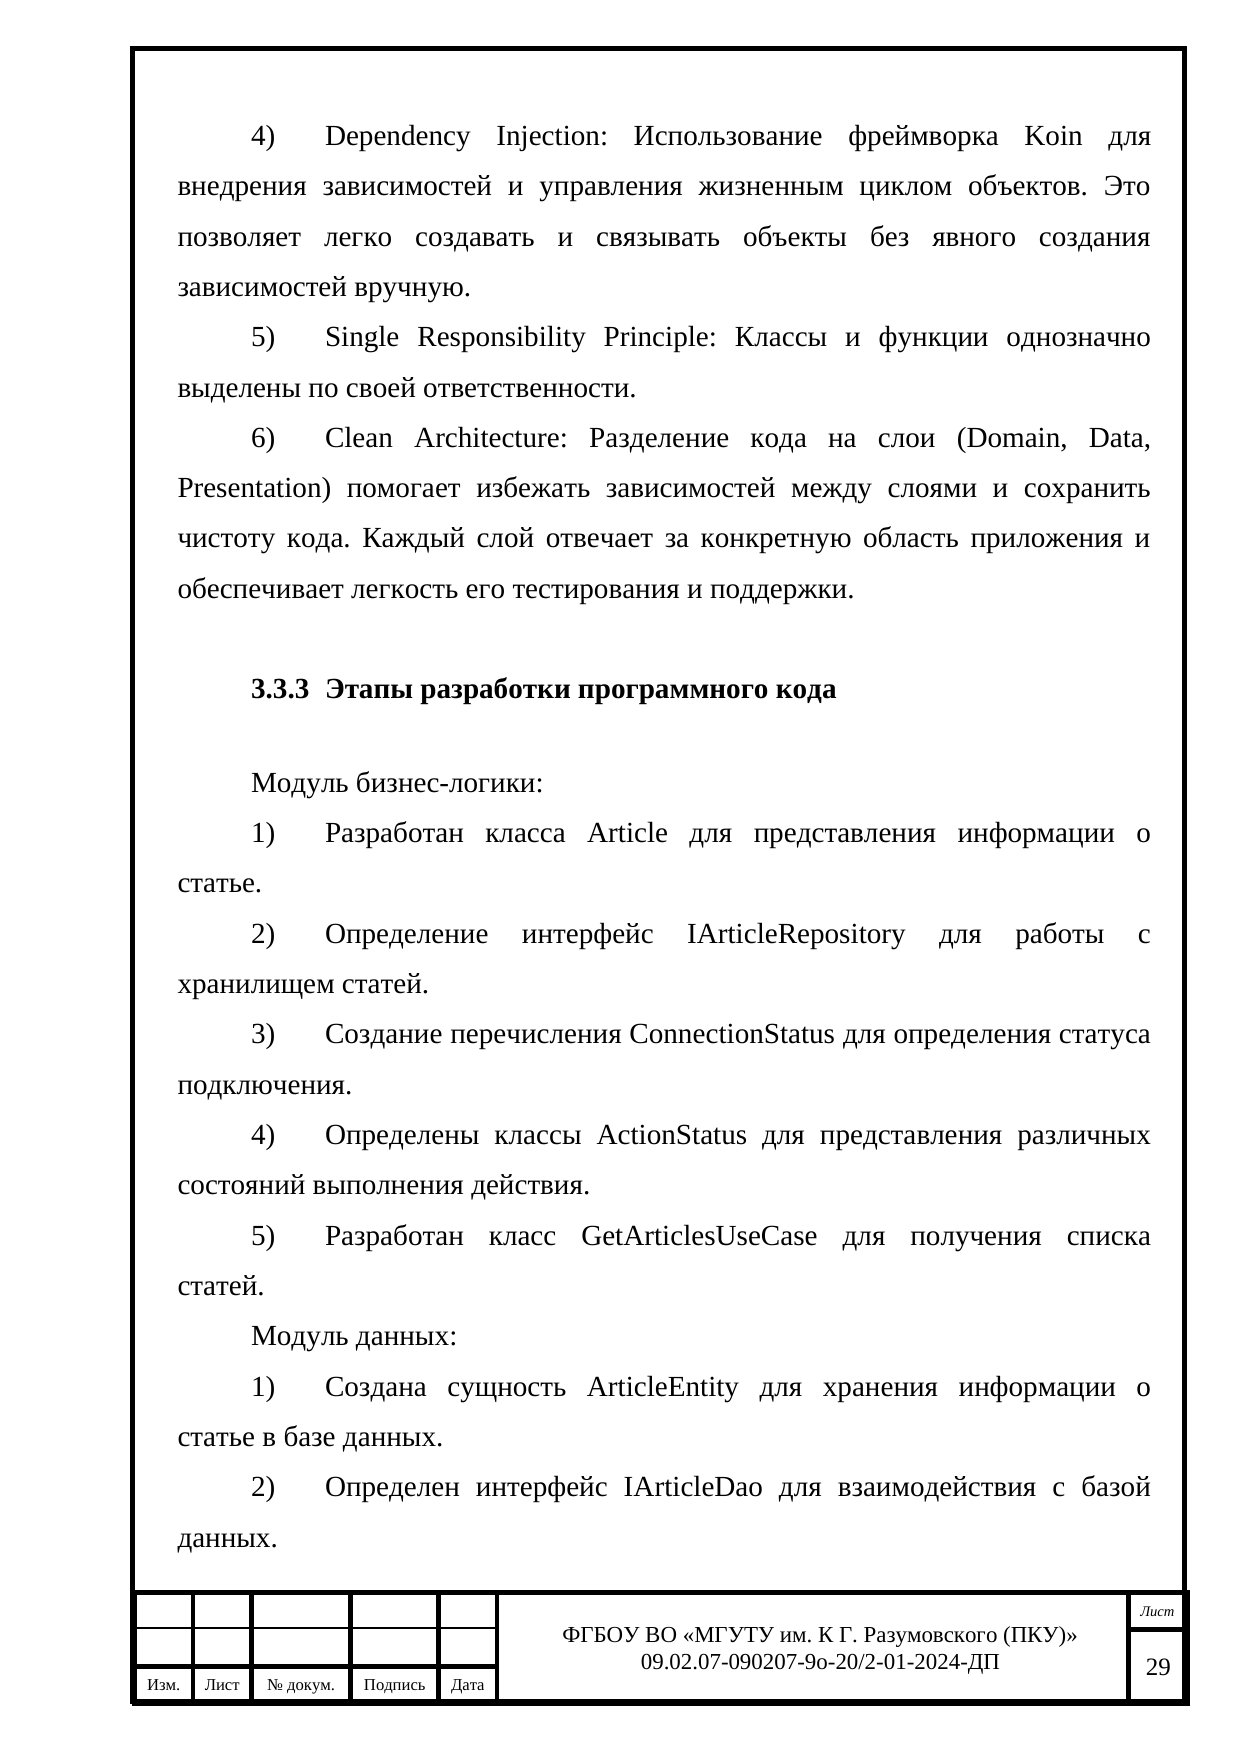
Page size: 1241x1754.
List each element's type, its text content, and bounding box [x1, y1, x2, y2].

list Создана сущность ArticleEntity для хранения информации о статье в базе данных. [177, 1369, 1152, 1453]
text Модуль данных: [177, 1318, 1152, 1352]
list Определены классы ActionStatus для представления различных состояний выполнения действия. [177, 1117, 1152, 1201]
list Разработан класс GetArticlesUseCase для получения списка статей. [177, 1218, 1152, 1302]
list Clean Architecture: Разделение кода на слои (Domain, Data, Presentation) помогает избежать зависимостей между слоями и сохранить чистоту кода. Каждый слой отвечает за конкретную область приложения и обеспечивает легкость его тестирования и поддержки. [177, 420, 1152, 604]
list Определен интерфейс IArticleDao для взаимодействия с базой данных. [177, 1469, 1152, 1553]
list Dependency Injection: Использование фреймворка Koin для внедрения зависимостей и управления жизненным циклом объектов. Это позволяет легко создавать и связывать объекты без явного создания зависимостей вручную. [177, 118, 1152, 303]
text Модуль бизнес-логики: [177, 765, 1152, 798]
subtitle Этапы разработки программного кода [177, 672, 1152, 705]
list Определение интерфейс IArticleRepository для работы с хранилищем статей. [177, 916, 1152, 1000]
list Разработан класса Article для представления информации о статье. [177, 815, 1152, 899]
list Single Responsibility Principle: Классы и функции однозначно выделены по своей ответственности. [177, 319, 1152, 403]
list Создание перечисления ConnectionStatus для определения статуса подключения. [177, 1017, 1152, 1100]
